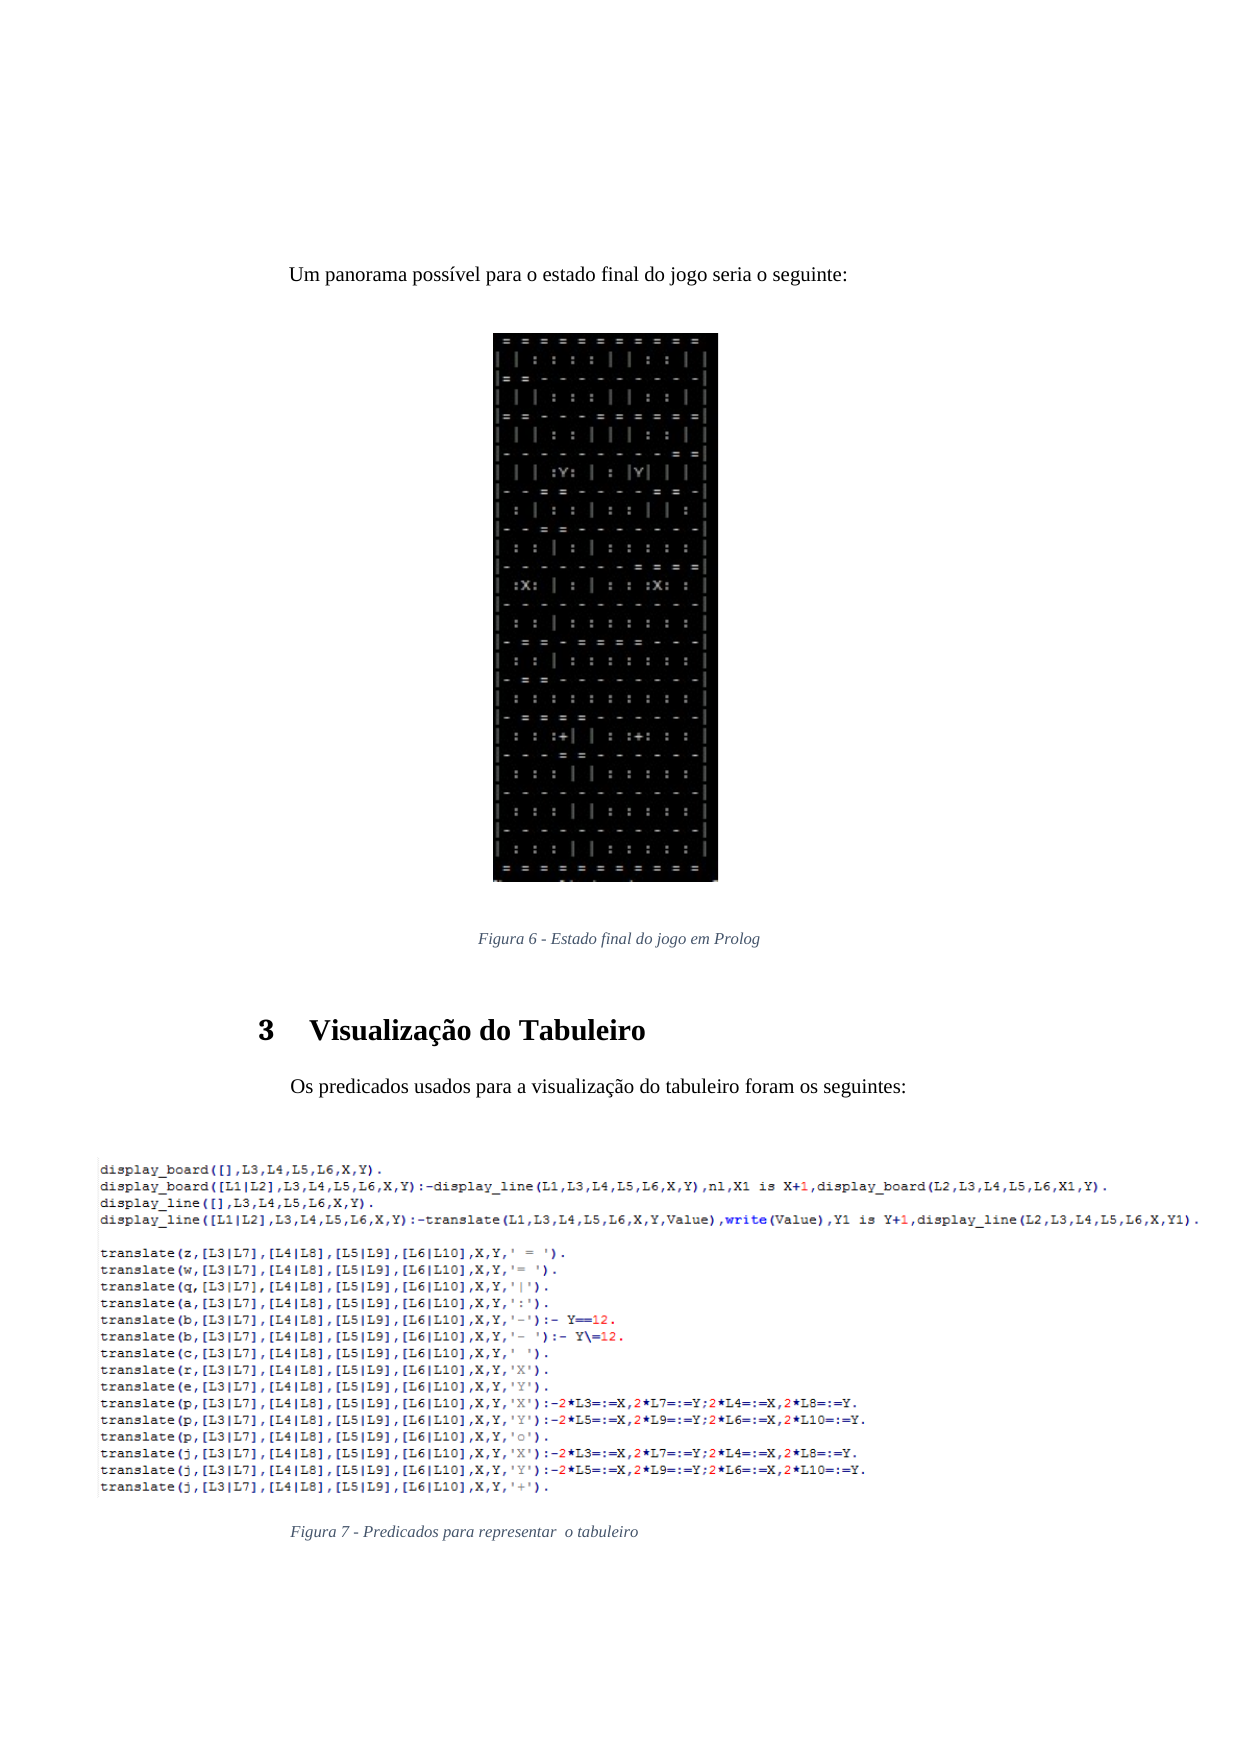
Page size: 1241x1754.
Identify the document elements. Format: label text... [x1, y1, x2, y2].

picture [493, 333, 719, 882]
text Figura 7 - Predicados para representar o tabuleiro [260, 1522, 976, 1541]
text Os predicados usados para a visualização do tabuleiro foram os seguintes: [260, 1074, 976, 1098]
picture [97, 1157, 1210, 1498]
text Um panorama possível para o estado final do jogo seria o seguinte: [258, 262, 978, 286]
table_header Figura 6 - Estado final do jogo em Prolog [247, 334, 962, 969]
subtitle Visualização do Tabuleiro [258, 1012, 976, 1047]
